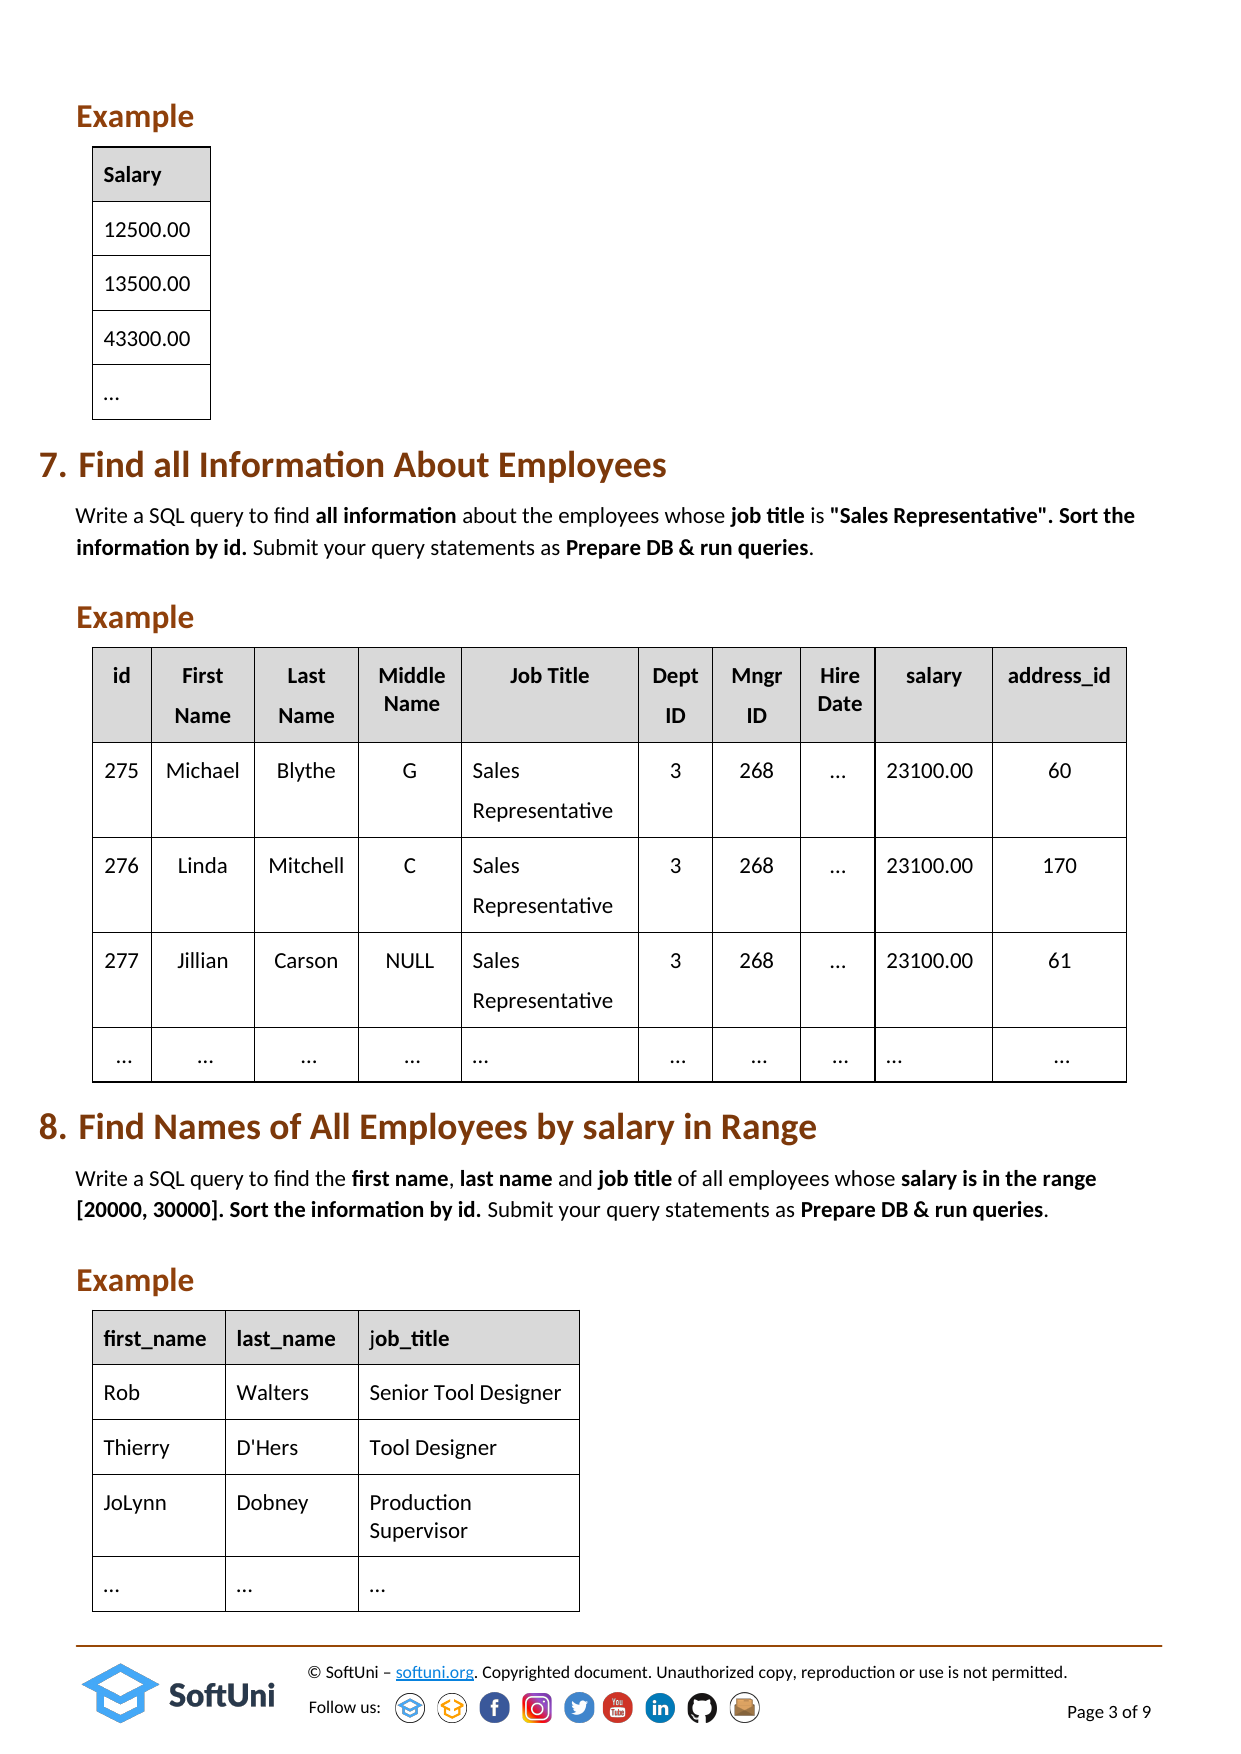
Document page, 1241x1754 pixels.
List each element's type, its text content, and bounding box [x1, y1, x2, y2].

table_cell … [801, 743, 874, 837]
table_header id [93, 648, 151, 742]
table_cell G [359, 743, 461, 837]
table_cell Mitchell [255, 838, 358, 932]
table_cell 60 [993, 743, 1126, 837]
table_header Mngr ID [713, 648, 800, 742]
table_cell Senior Tool Designer [359, 1365, 579, 1419]
subtitle Example [76, 95, 1163, 136]
picture [479, 1692, 510, 1723]
picture [645, 1714, 654, 1723]
table_cell Sales Representative [462, 838, 638, 932]
table_header Salary [93, 148, 210, 201]
table_cell JoLynn [93, 1475, 225, 1556]
table_cell Sales Representative [462, 743, 638, 837]
picture [564, 1692, 595, 1723]
table_cell 3 [639, 933, 712, 1027]
subtitle Example [76, 1258, 1163, 1299]
table_cell 23100.00 [876, 838, 992, 932]
table_cell 23100.00 [876, 743, 992, 837]
table_cell … [359, 1557, 579, 1611]
table_cell Sales Representative [462, 933, 638, 1027]
picture [395, 1693, 425, 1723]
text Write a SQL query to find the first name, last name and job title of all employees whose salary is in the range [20000, 30000]. Sort the information by id. Submit your query statements as Prepare DB & run queries. [75, 1164, 1163, 1224]
table_cell Carson [255, 933, 358, 1027]
table_header address_id [993, 648, 1126, 742]
picture [645, 1693, 654, 1702]
table_cell Jillian [152, 933, 254, 1027]
table_cell C [359, 838, 461, 932]
picture [666, 1693, 675, 1702]
table_cell 170 [993, 838, 1126, 932]
table_cell … [876, 1028, 992, 1081]
table_cell … [152, 1028, 254, 1081]
table_cell … [462, 1028, 638, 1081]
table_cell 12500.00 [93, 202, 210, 255]
table_cell Michael [152, 743, 254, 837]
table_cell Rob [93, 1365, 225, 1419]
table_header job_title [359, 1311, 579, 1364]
table_cell D'Hers [226, 1420, 358, 1473]
subtitle 7. Find all Information About Employees [39, 441, 1163, 486]
picture [687, 1693, 717, 1723]
subtitle 8. Find Names of All Employees by salary in Range [39, 1103, 1163, 1149]
picture [522, 1693, 552, 1723]
table_cell Walters [226, 1365, 358, 1419]
table_cell … [93, 365, 210, 419]
picture [602, 1692, 633, 1723]
table_cell 23100.00 [876, 933, 992, 1027]
picture [666, 1714, 675, 1723]
subtitle Example [76, 596, 1163, 637]
table_cell 13500.00 [93, 256, 210, 310]
table_cell 277 [93, 933, 151, 1027]
table_header Job Title [462, 648, 638, 742]
table_cell Production Supervisor [359, 1475, 579, 1556]
table_cell … [639, 1028, 712, 1081]
table_header Middle Name [359, 648, 461, 742]
picture [437, 1693, 467, 1723]
table_cell 268 [713, 933, 800, 1027]
table_header Last Name [255, 648, 358, 742]
table_cell … [801, 1028, 874, 1081]
table_cell … [801, 933, 874, 1027]
table_cell … [93, 1028, 151, 1081]
table_cell 43300.00 [93, 311, 210, 364]
table_cell NULL [359, 933, 461, 1027]
table_cell 3 [639, 743, 712, 837]
table_cell … [226, 1557, 358, 1611]
table_cell Linda [152, 838, 254, 932]
table_cell … [255, 1028, 358, 1081]
table_header last_name [226, 1311, 358, 1364]
table_cell Thierry [93, 1420, 225, 1473]
table_cell Dobney [226, 1475, 358, 1556]
table_cell … [359, 1028, 461, 1081]
table_cell 268 [713, 838, 800, 932]
table_cell … [801, 838, 874, 932]
picture [729, 1692, 760, 1723]
table_cell 3 [639, 838, 712, 932]
table_cell 268 [713, 743, 800, 837]
picture [75, 1658, 281, 1729]
table_header Dept ID [639, 648, 712, 742]
table_cell … [993, 1028, 1126, 1081]
text Write a SQL query to find all information about the employees whose job title is "Sales Representative". Sort the information by id. Submit your query statements as Prepare DB & run queries. [75, 502, 1163, 561]
table_cell Blythe [255, 743, 358, 837]
table_cell Tool Designer [359, 1420, 579, 1473]
table_header salary [876, 648, 992, 742]
table_cell 276 [93, 838, 151, 932]
table_header First Name [152, 648, 254, 742]
table_header first_name [93, 1311, 225, 1364]
table_header Hire Date [801, 648, 874, 742]
table_cell … [93, 1557, 225, 1611]
table_cell 275 [93, 743, 151, 837]
table_cell 61 [993, 933, 1126, 1027]
table_cell … [713, 1028, 800, 1081]
picture [659, 1705, 668, 1715]
